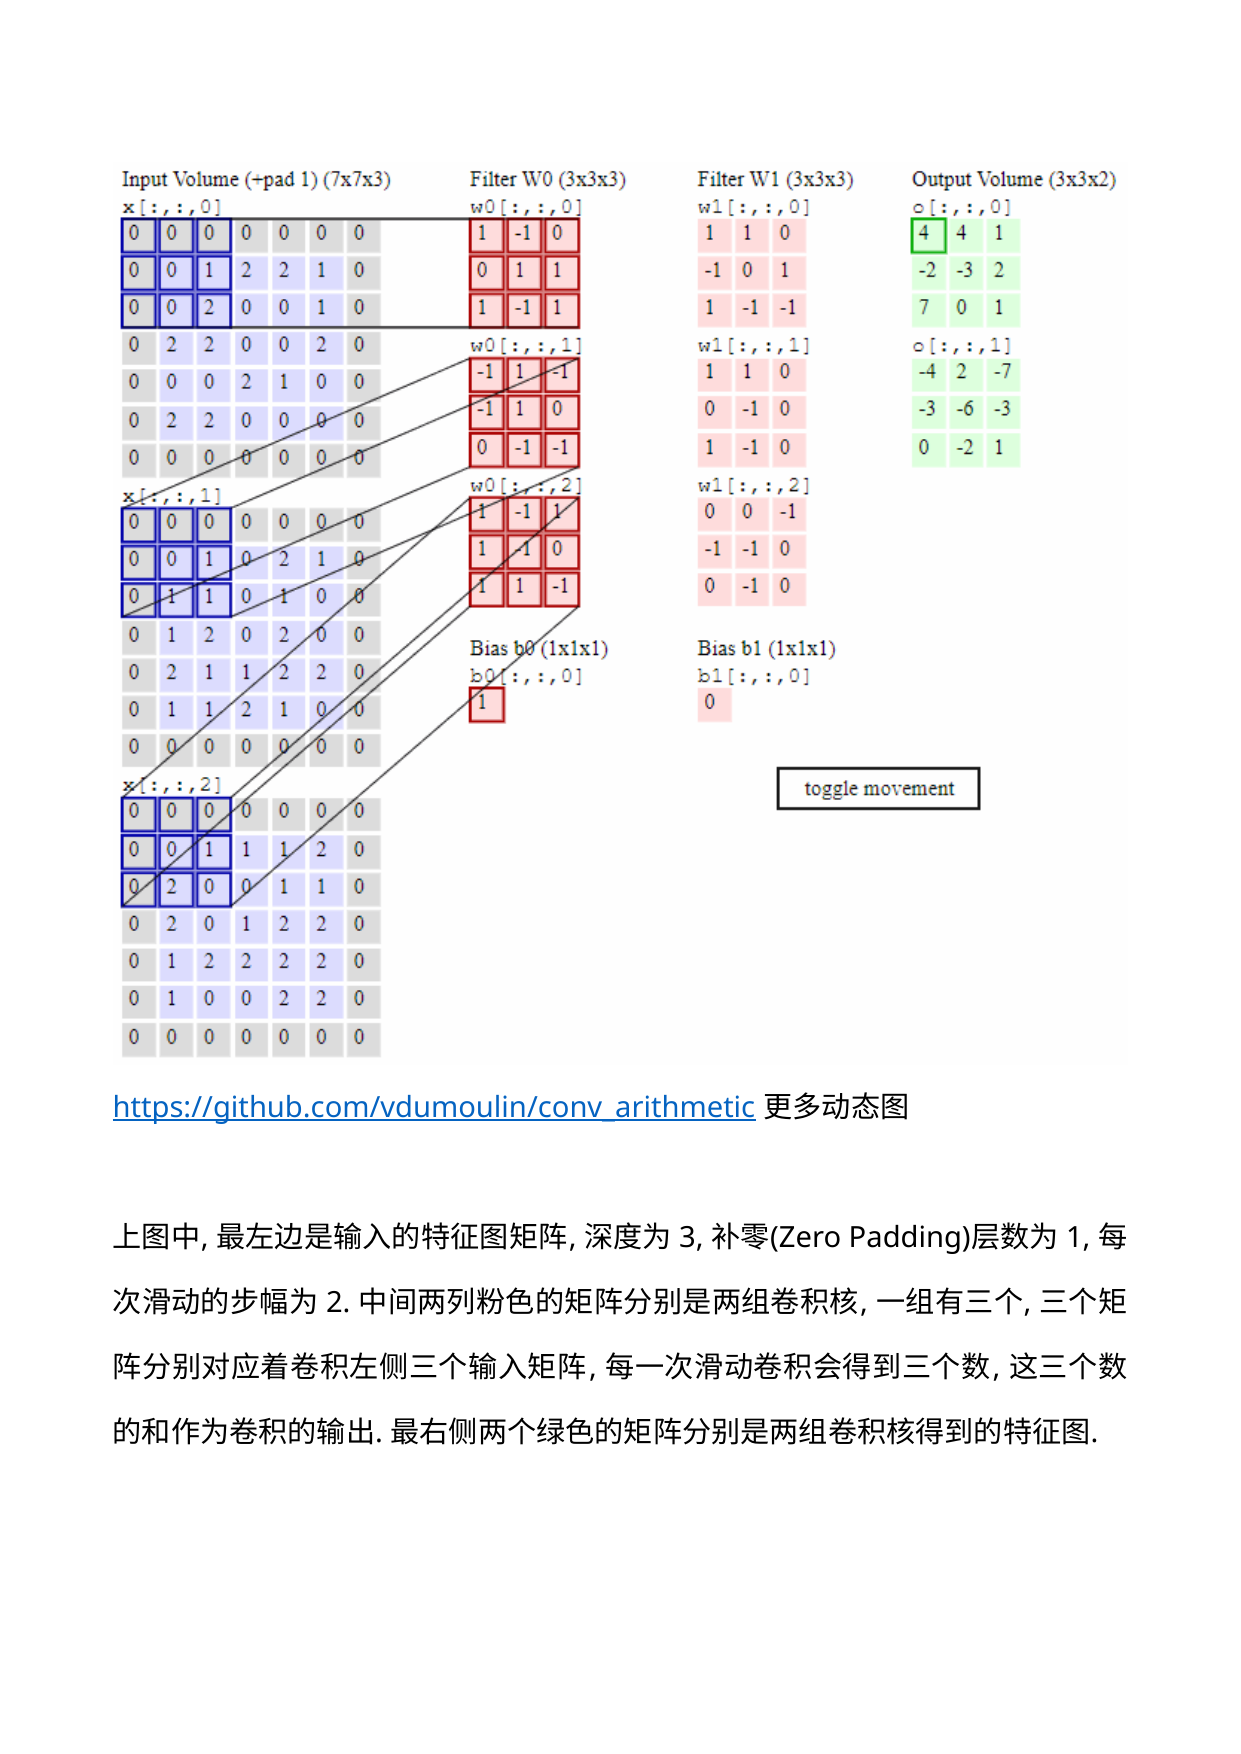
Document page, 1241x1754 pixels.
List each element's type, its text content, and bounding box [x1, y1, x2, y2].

picture [112, 162, 1128, 1065]
text 上图中, 最左边是输入的特征图矩阵, 深度为 3, 补零(Zero Padding)层数为 1, 每次滑动的步幅为 2. 中间两列粉色的矩阵分别是两组卷积核, 一组有三个, 三个矩阵分别对应着卷积左侧三个输入矩阵, 每一次滑动卷积会得到三个数, 这三个数的和作为卷积的输出. 最右侧两个绿色的矩阵分别是两组卷积核得到的特征图. [112, 1202, 1128, 1462]
text https://github.com/vdumoulin/conv_arithmetic 更多动态图 [112, 1072, 1128, 1137]
